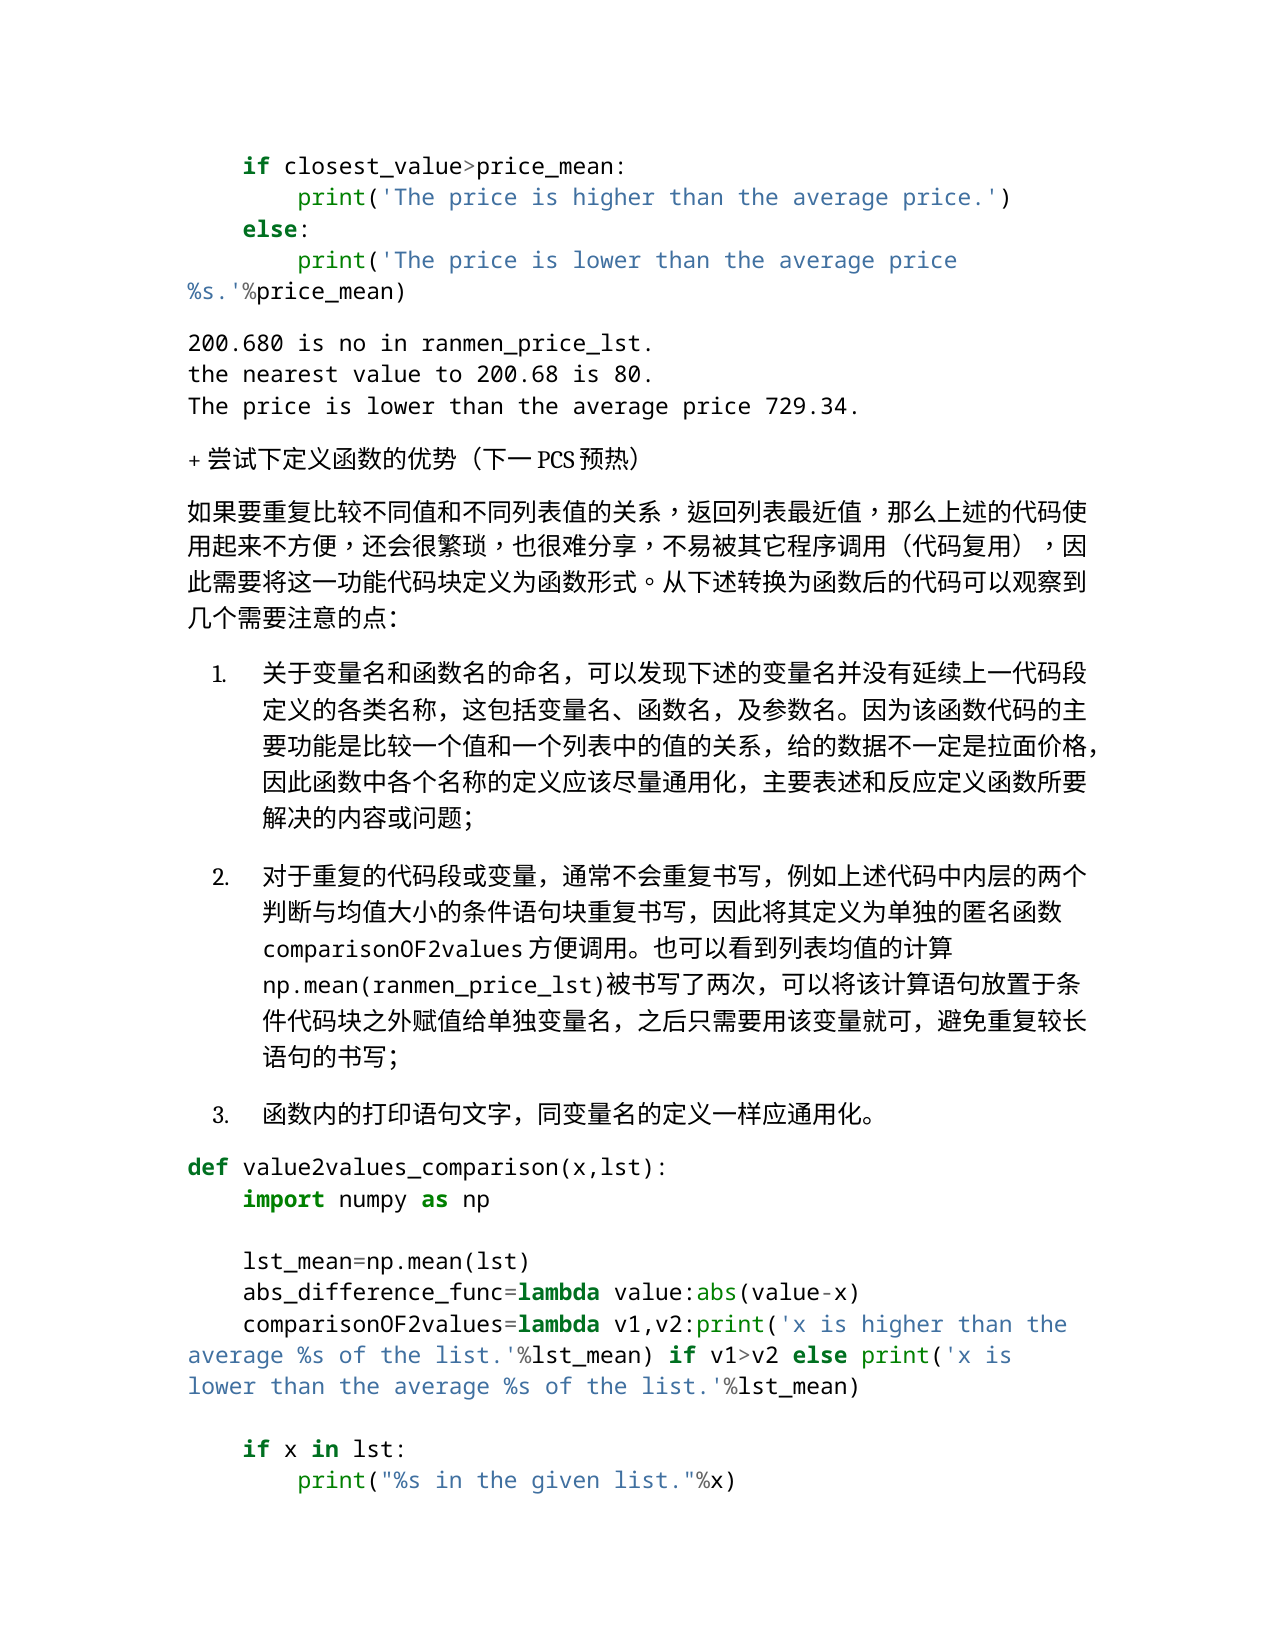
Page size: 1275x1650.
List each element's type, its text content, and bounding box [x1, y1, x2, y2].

list 函数内的打印语句文字，同变量名的定义一样应通用化。 [212, 1094, 1087, 1131]
list 关于变量名和函数名的命名，可以发现下述的变量名并没有延续上一代码段定义的各类名称，这包括变量名、函数名，及参数名。因为该函数代码的主要功能是比较一个值和一个列表中的值的关系，给的数据不一定是拉面价格，因此函数中各个名称的定义应该尽量通用化，主要表述和反应定义函数所要解决的内容或问题； [212, 654, 1087, 835]
text + 尝试下定义函数的优势（下一PCS预热） [187, 442, 1087, 476]
list 对于重复的代码段或变量，通常不会重复书写，例如上述代码中内层的两个判断与均值大小的条件语句块重复书写，因此将其定义为单独的匿名函数comparisonOF2values方便调用。也可以看到列表均值的计算np.mean(ranmen_price_lst)被书写了两次，可以将该计算语句放置于条件代码块之外赋值给单独变量名，之后只需要用该变量就可，避免重复较长语句的书写； [212, 856, 1087, 1073]
text 200.680 is no in ranmen_price_lst. the nearest value to 200.68 is 80. The price is lower than the average price 729.34. [187, 327, 1087, 421]
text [187, 1151, 1087, 1495]
text 如果要重复比较不同值和不同列表值的关系，返回列表最近值，那么上述的代码使用起来不方便，还会很繁琐，也很难分享，不易被其它程序调用（代码复用），因此需要将这一功能代码块定义为函数形式。从下述转换为函数后的代码可以观察到几个需要注意的点： [187, 494, 1087, 635]
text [187, 150, 1087, 306]
